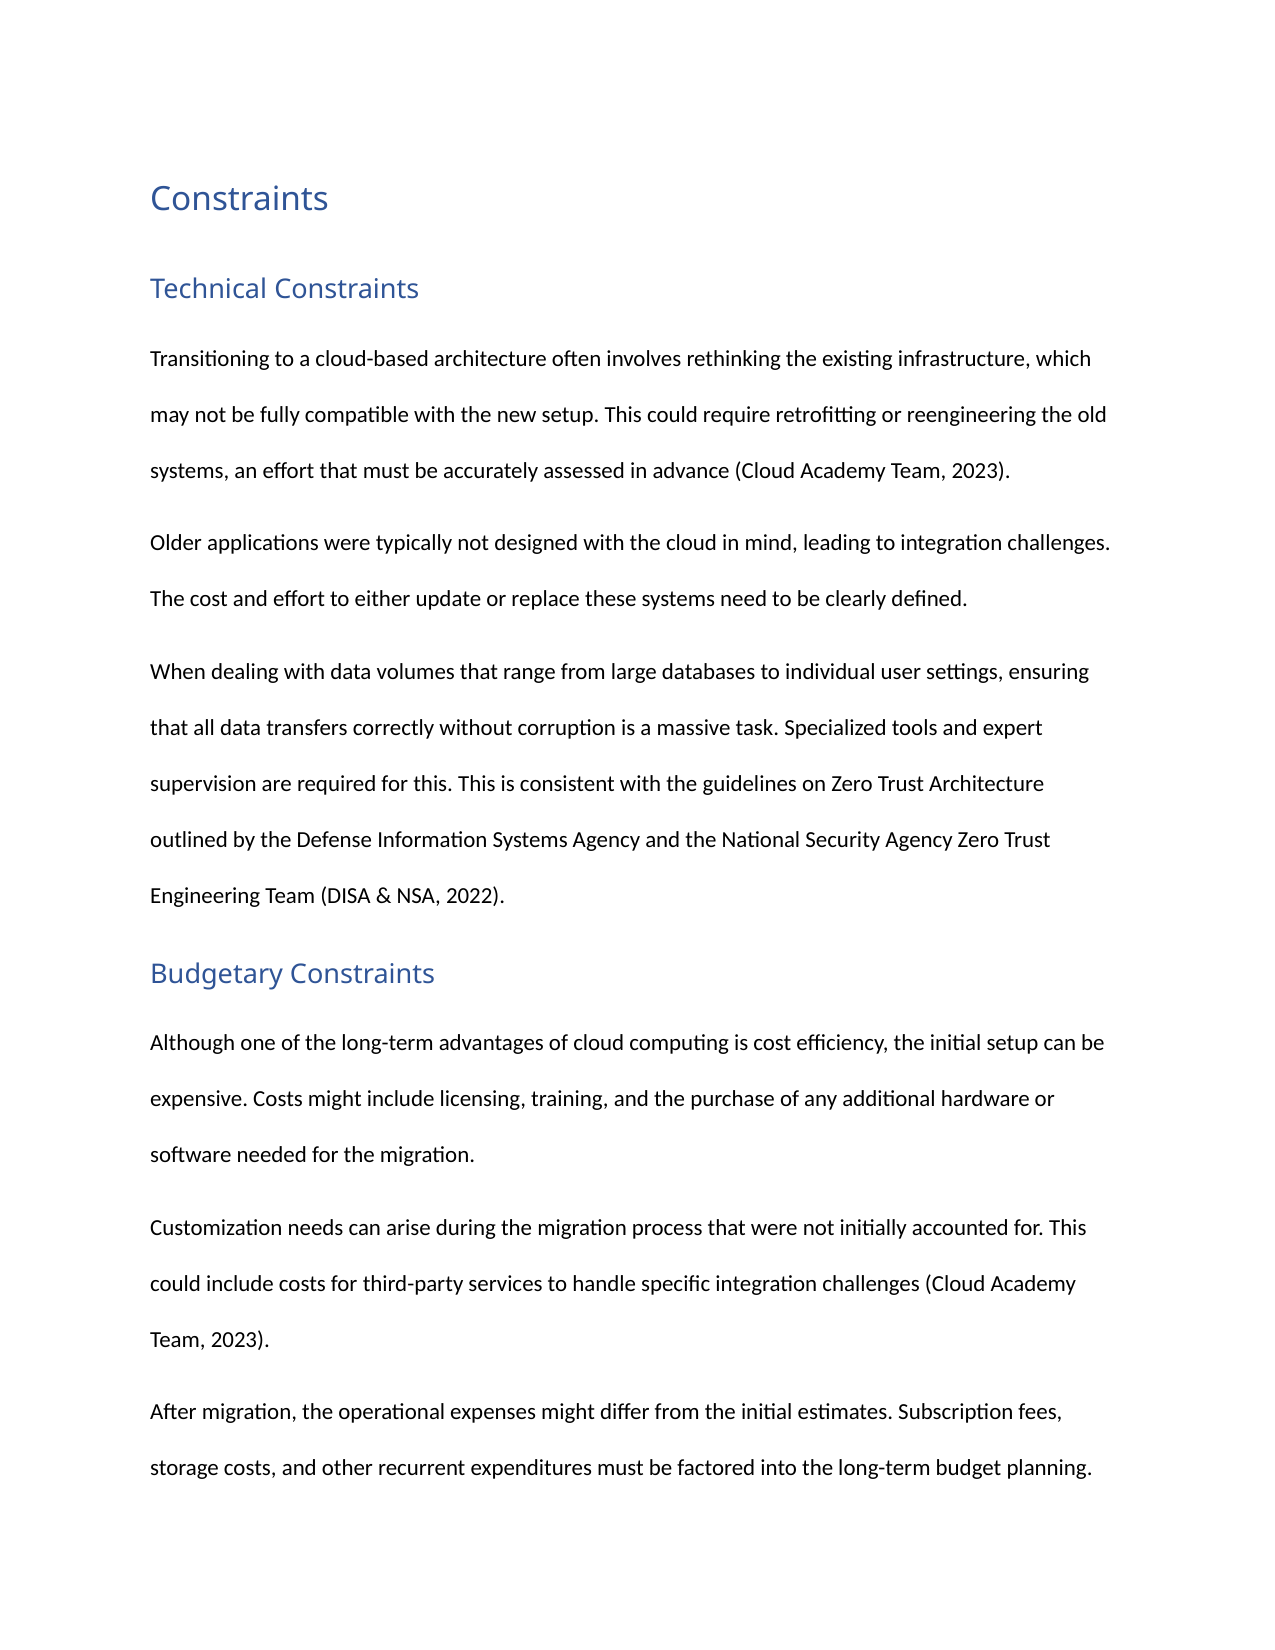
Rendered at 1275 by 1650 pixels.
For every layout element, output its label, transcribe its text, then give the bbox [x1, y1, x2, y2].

subtitle Budgetary Constraints [150, 954, 1125, 991]
text Although one of the long-term advantages of cloud computing is cost efficiency, the initial setup can be expensive. Costs might include licensing, training, and the purchase of any additional hardware or software needed for the migration. [150, 1028, 1125, 1168]
subtitle Technical Constraints [150, 270, 1125, 307]
text Customization needs can arise during the migration process that were not initially accounted for. This could include costs for third-party services to handle specific integration challenges (Cloud Academy Team, 2023). [150, 1213, 1125, 1353]
text After migration, the operational expenses might differ from the initial estimates. Subscription fees, storage costs, and other recurrent expenditures must be factored into the long-term budget planning. [150, 1397, 1125, 1482]
subtitle Constraints [150, 175, 1125, 220]
text Transitioning to a cloud-based architecture often involves rethinking the existing infrastructure, which may not be fully compatible with the new setup. This could require retrofitting or reengineering the old systems, an effort that must be accurately assessed in advance (Cloud Academy Team, 2023). [150, 344, 1125, 484]
text Older applications were typically not designed with the cloud in mind, leading to integration challenges. The cost and effort to either update or replace these systems need to be clearly defined. [150, 528, 1125, 613]
text When dealing with data volumes that range from large databases to individual user settings, ensuring that all data transfers correctly without corruption is a massive task. Specialized tools and expert supervision are required for this. This is consistent with the guidelines on Zero Trust Architecture outlined by the Defense Information Systems Agency and the National Security Agency Zero Trust Engineering Team (DISA & NSA, 2022). [150, 657, 1125, 909]
